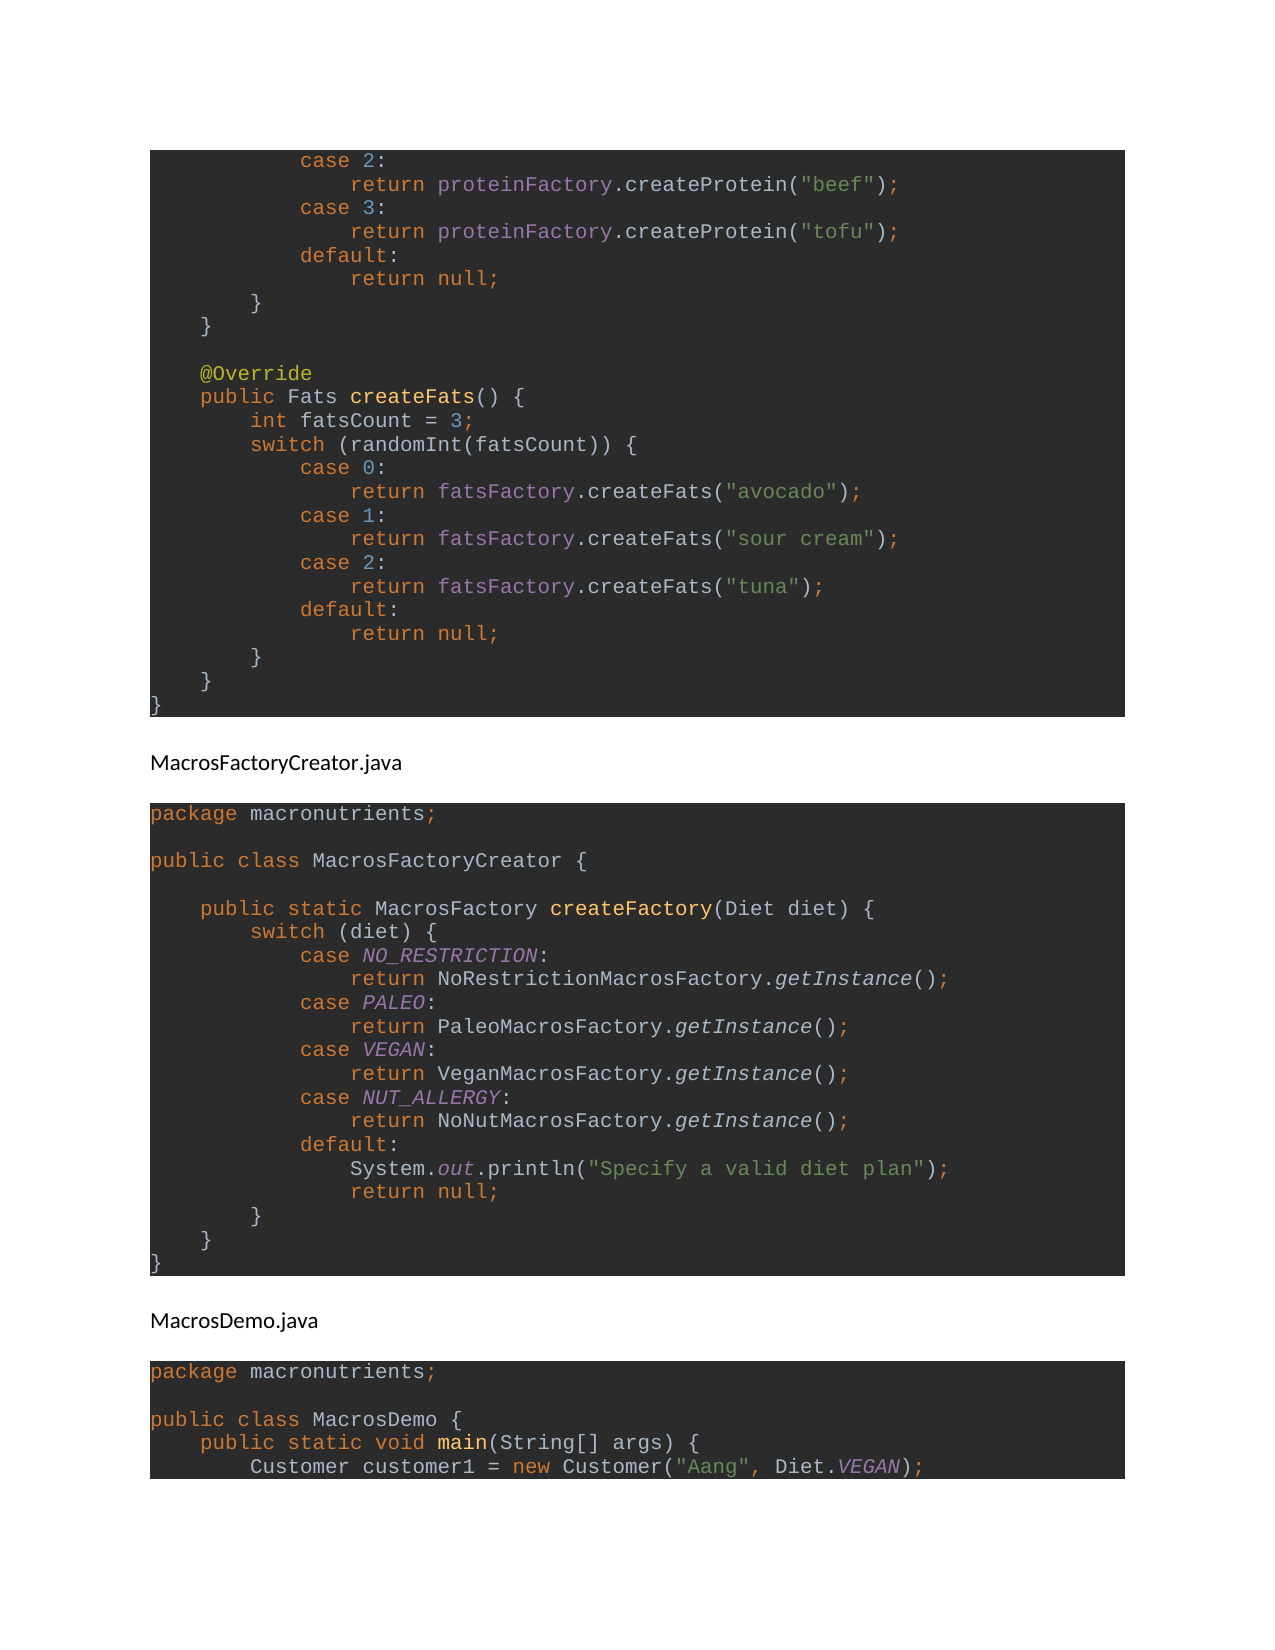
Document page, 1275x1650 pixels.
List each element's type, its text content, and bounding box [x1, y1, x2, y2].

text package macronutrients; public class MacrosFactoryCreator { public static MacrosFactory createFactory(Diet diet) { switch (diet) { case NO_RESTRICTION: return NoRestrictionMacrosFactory.getInstance(); case PALEO: return PaleoMacrosFactory.getInstance(); case VEGAN: return VeganMacrosFactory.getInstance(); case NUT_ALLERGY: return NoNutMacrosFactory.getInstance(); default: System.out.println("Specify a valid diet plan"); return null; } } } [150, 803, 1125, 1276]
list MacrosDemo.java [150, 1306, 1125, 1334]
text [150, 1361, 1125, 1479]
list MacrosFactoryCreator.java [150, 748, 1125, 776]
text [150, 150, 1125, 717]
